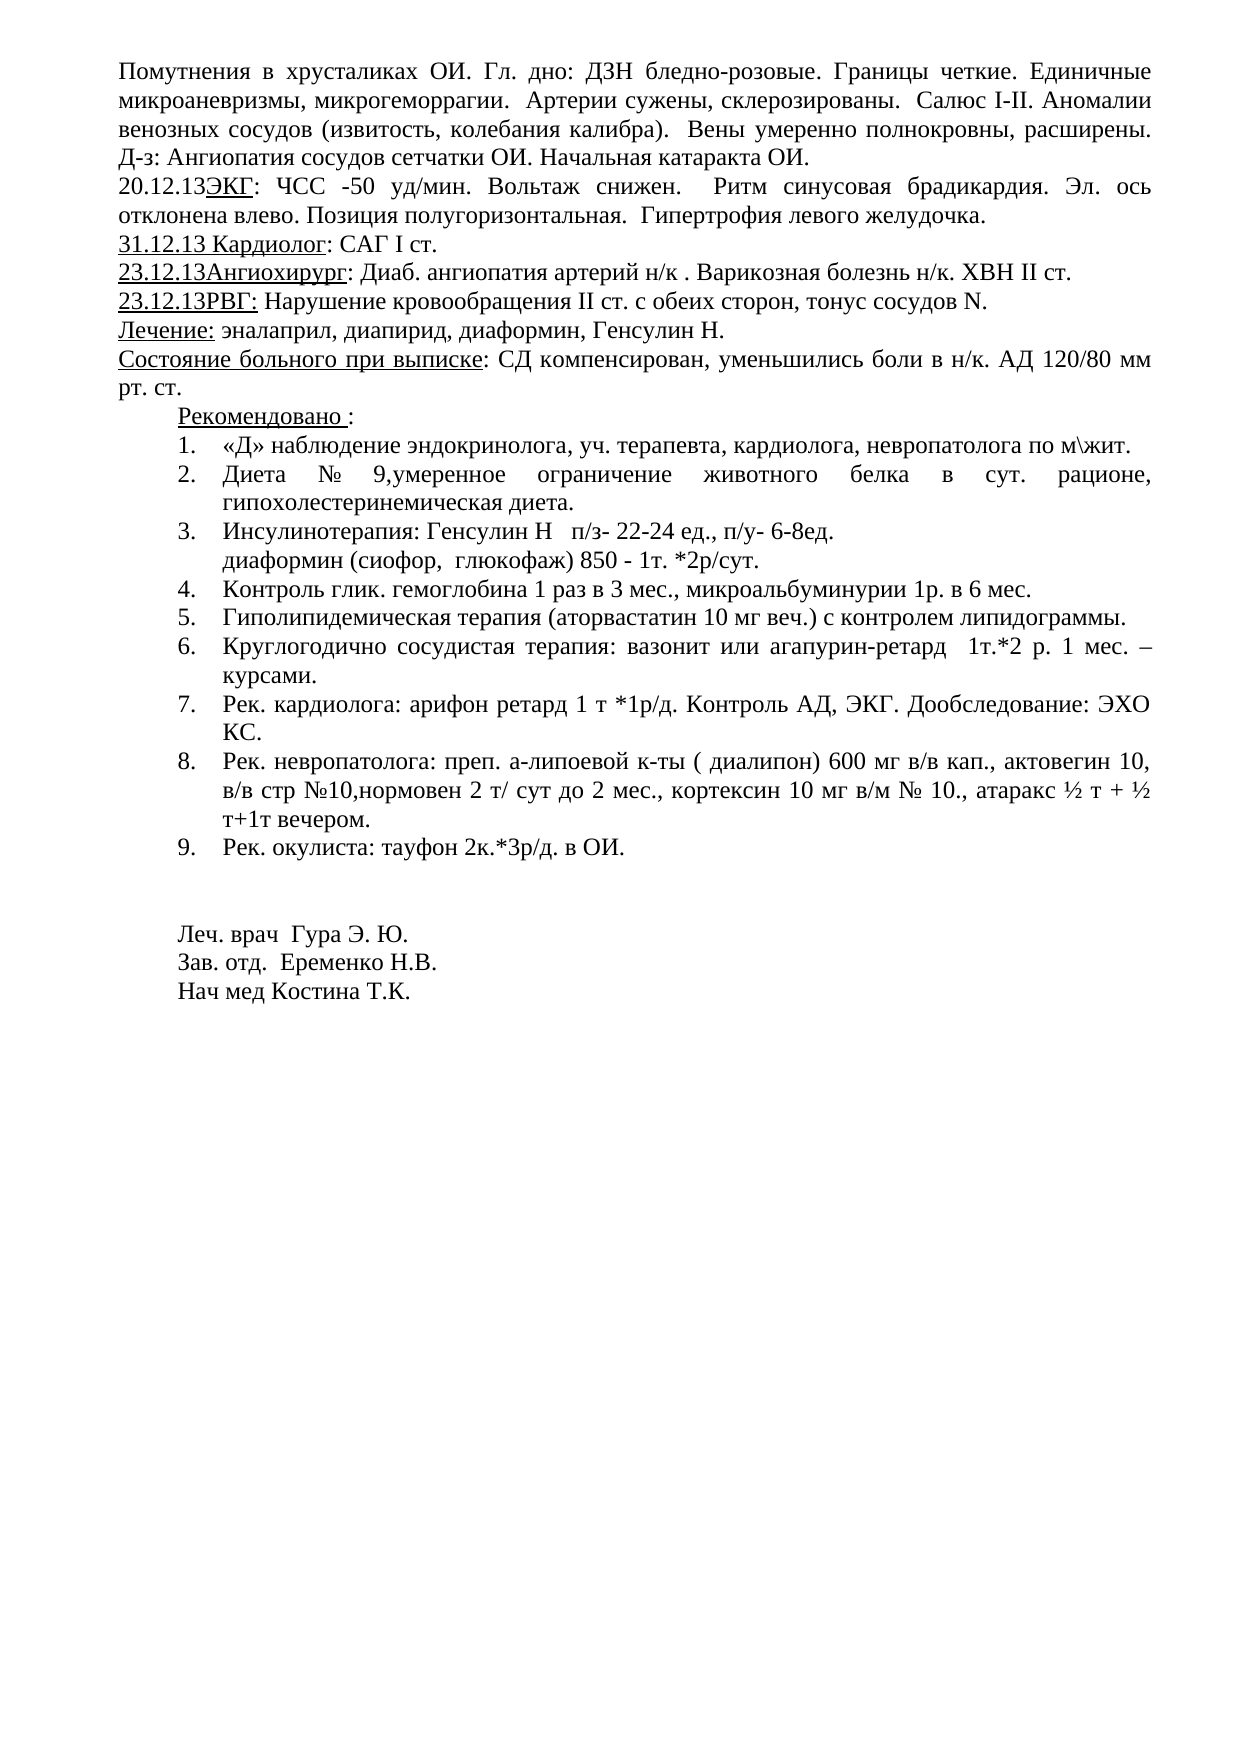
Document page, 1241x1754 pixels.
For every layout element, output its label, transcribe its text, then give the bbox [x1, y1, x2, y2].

text 20.12.13ЭКГ: ЧСС -50 уд/мин. Вольтаж снижен. Ритм синусовая брадикардия. Эл. ось отклонена влево. Позиция полугоризонтальная. Гипертрофия левого желудочка. [118, 171, 1152, 229]
list Рек. кардиолога: арифон ретард 1 т *1р/д. Контроль АД, ЭКГ. Дообследование: ЭХО КС. [177, 689, 1152, 746]
list Контроль глик. гемоглобина 1 раз в 3 мес., микроальбуминурии 1р. в 6 мес. [177, 574, 1152, 602]
text Состояние больного при выписке: СД компенсирован, уменьшились боли в н/к. АД 120/80 мм рт. ст. [118, 344, 1152, 401]
list Гиполипидемическая терапия (аторвастатин 10 мг веч.) с контролем липидограммы. [177, 602, 1152, 631]
text 23.12.13Ангиохирург: Диаб. ангиопатия артерий н/к . Варикозная болезнь н/к. ХВН II ст. [118, 257, 1152, 286]
list Круглогодично сосудистая терапия: вазонит или агапурин-ретард 1т.*2 р. 1 мес. – курсами. [177, 631, 1152, 689]
text Рекомендовано : [177, 401, 1152, 430]
text диаформин (сиофор, глюкофаж) 850 - 1т. *2р/сут. [222, 545, 1152, 574]
list Диета № 9,умеренное ограничение животного белка в сут. рационе, гипохолестеринемическая диета. [177, 459, 1152, 516]
list «Д» наблюдение эндокринолога, уч. терапевта, кардиолога, невропатолога по м\жит. [177, 430, 1152, 459]
text 23.12.13РВГ: Нарушение кровообращения II ст. с обеих сторон, тонус сосудов N. [118, 286, 1152, 315]
text Лечение: эналаприл, диапирид, диаформин, Генсулин Н. [118, 315, 1152, 344]
list Рек. окулиста: тауфон 2к.*3р/д. в ОИ. [177, 832, 1152, 861]
text 31.12.13 Кардиолог: САГ I ст. [118, 229, 1152, 257]
text Нач мед Костина Т.К. [177, 976, 1152, 1005]
list Рек. невропатолога: преп. а-липоевой к-ты ( диалипон) 600 мг в/в кап., актовегин 10, в/в стр №10,нормовен 2 т/ сут до 2 мес., кортексин 10 мг в/м № 10., атаракс ½ т + ½ т+1т вечером. [177, 746, 1152, 832]
text Зав. отд. Еременко Н.В. [177, 947, 1152, 976]
subtitle Леч. врач Гура Э. Ю. [177, 919, 1152, 947]
list Инсулинотерапия: Генсулин Н п/з- 22-24 ед., п/у- 6-8ед. [177, 516, 1152, 545]
text Помутнения в хрусталиках ОИ. Гл. дно: ДЗН бледно-розовые. Границы четкие. Единичные микроаневризмы, микрогеморрагии. Артерии сужены, склерозированы. Салюс I-II. Аномалии венозных сосудов (извитость, колебания калибра). Вены умеренно полнокровны, расширены. Д-з: Ангиопатия сосудов сетчатки ОИ. Начальная катаракта ОИ. [118, 56, 1152, 171]
